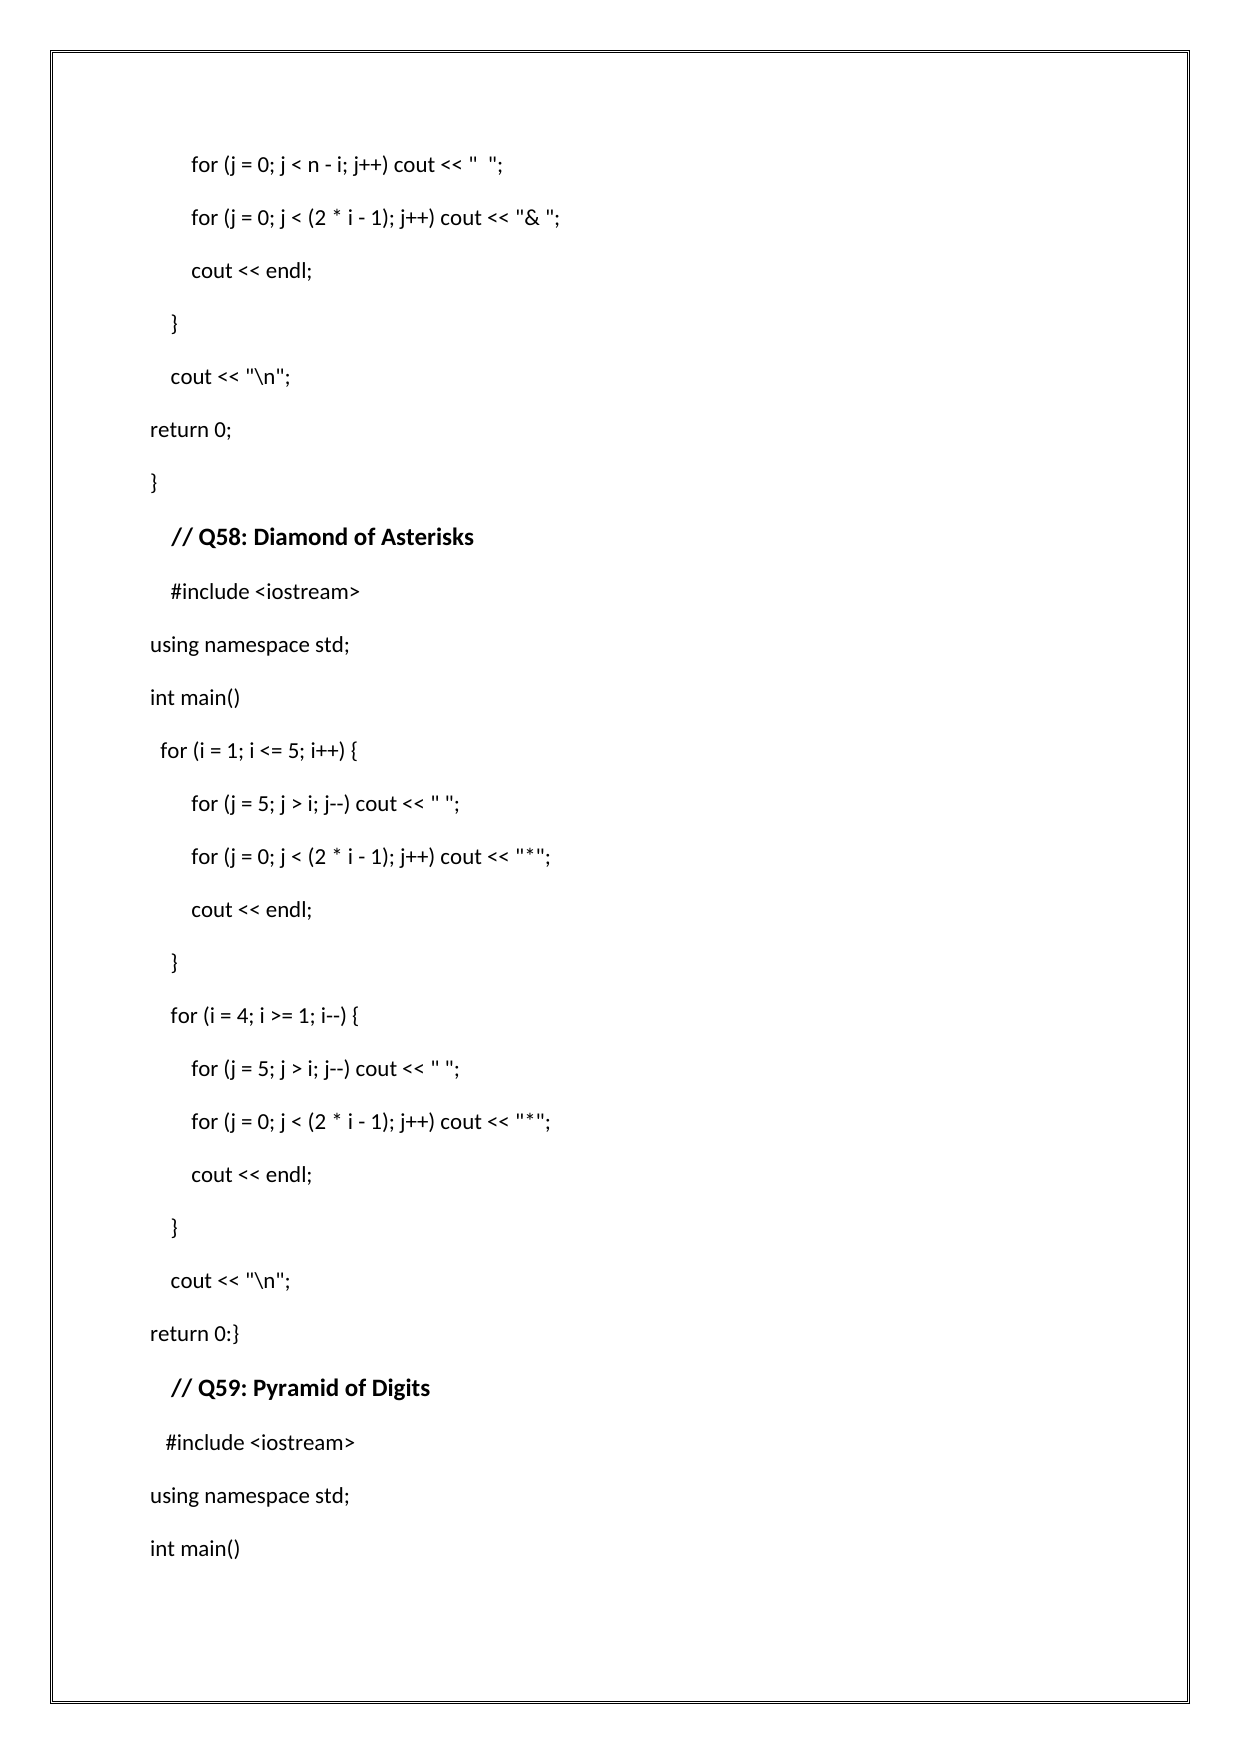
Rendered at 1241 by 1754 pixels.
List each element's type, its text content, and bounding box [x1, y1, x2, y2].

text int main() [150, 1534, 1090, 1562]
text #include <iostream> [150, 577, 1090, 605]
text for (j = 0; j < n - i; j++) cout << " "; [150, 150, 1090, 178]
text cout << endl; [150, 1160, 1090, 1188]
text cout << endl; [150, 895, 1090, 923]
text return 0; [150, 415, 1090, 443]
text } [150, 948, 1090, 976]
text cout << endl; [150, 256, 1090, 284]
text return 0:} [150, 1319, 1090, 1347]
text } [150, 309, 1090, 337]
text for (j = 5; j > i; j--) cout << " "; [150, 789, 1090, 817]
text #include <iostream> [150, 1428, 1090, 1456]
text using namespace std; [150, 1481, 1090, 1509]
text for (i = 1; i <= 5; i++) { [150, 736, 1090, 764]
text for (i = 4; i >= 1; i--) { [150, 1001, 1090, 1029]
text // Q58: Diamond of Asterisks [150, 521, 1090, 552]
text for (j = 0; j < (2 * i - 1); j++) cout << "*"; [150, 1107, 1090, 1135]
text int main() [150, 683, 1090, 711]
text for (j = 5; j > i; j--) cout << " "; [150, 1054, 1090, 1082]
text using namespace std; [150, 630, 1090, 658]
text for (j = 0; j < (2 * i - 1); j++) cout << "& "; [150, 203, 1090, 231]
text // Q59: Pyramid of Digits [150, 1372, 1090, 1403]
text } [150, 468, 1090, 496]
text for (j = 0; j < (2 * i - 1); j++) cout << "*"; [150, 842, 1090, 870]
text cout << "\n"; [150, 362, 1090, 390]
text } [150, 1213, 1090, 1241]
text cout << "\n"; [150, 1266, 1090, 1294]
